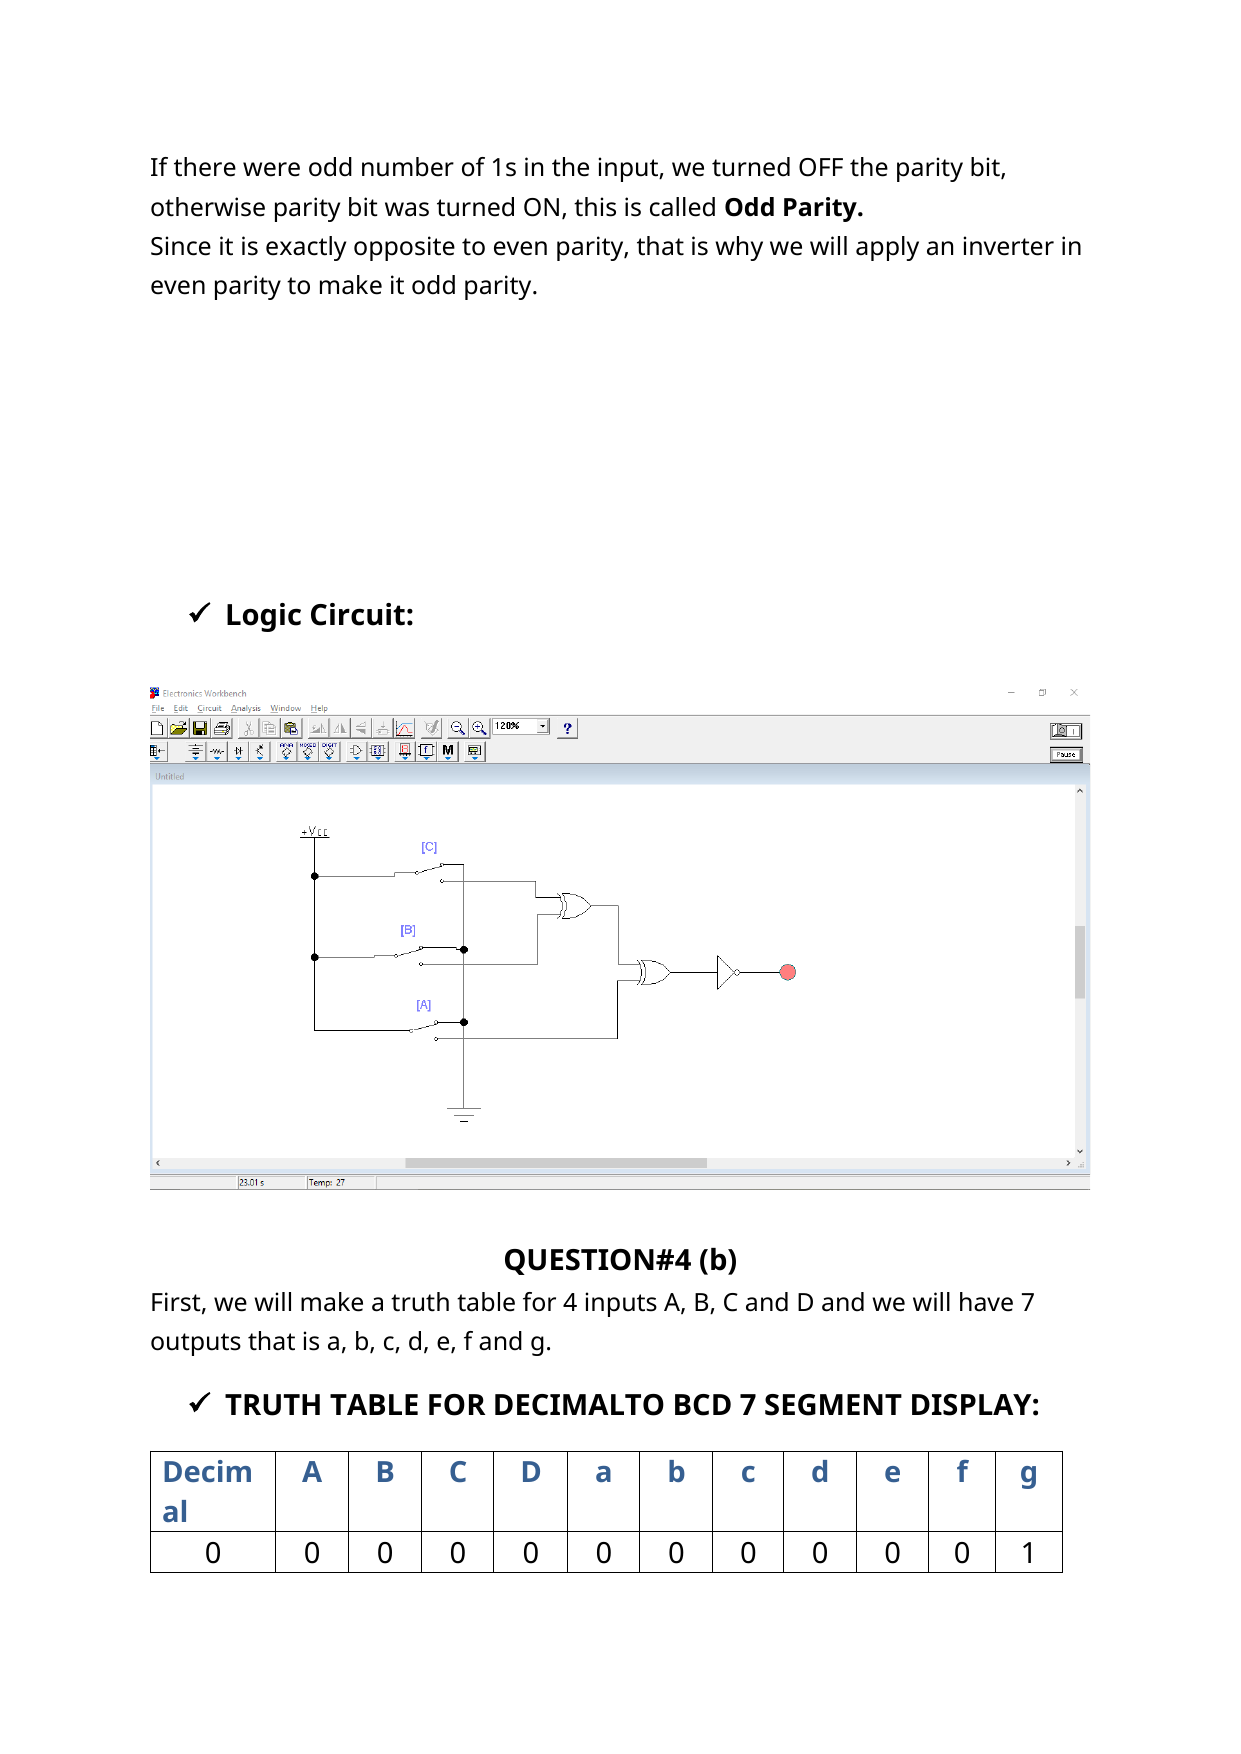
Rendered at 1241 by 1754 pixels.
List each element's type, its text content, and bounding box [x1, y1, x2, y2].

table_cell 0 [568, 1532, 639, 1572]
table_header B [349, 1452, 421, 1531]
table_header C [422, 1452, 493, 1531]
list TRUTH TABLE FOR DECIMALTO BCD 7 SEGMENT DISPLAY: [187, 1384, 1090, 1424]
table_cell 0 [494, 1532, 567, 1572]
table_cell 1 [996, 1532, 1062, 1572]
table_header d [784, 1452, 856, 1531]
table_header e [857, 1452, 928, 1531]
table_header A [276, 1452, 348, 1531]
table_cell 0 [151, 1532, 275, 1572]
table_cell 0 [784, 1532, 856, 1572]
picture [150, 685, 1091, 1190]
table_cell 0 [929, 1532, 995, 1572]
text QUESTION#4 (b) [150, 1239, 1090, 1279]
table_header g [996, 1452, 1062, 1531]
table_cell 0 [349, 1532, 421, 1572]
text Since it is exactly opposite to even parity, that is why we will apply an inverter in even parity to make it odd parity. [150, 228, 1090, 302]
table_cell 0 [857, 1532, 928, 1572]
text If there were odd number of 1s in the input, we turned OFF the parity bit, otherwise parity bit was turned ON, this is called Odd Parity. [150, 150, 1090, 223]
table_cell 0 [640, 1532, 712, 1572]
table_header a [568, 1452, 639, 1531]
table_header c [713, 1452, 783, 1531]
table_header Decimal [151, 1452, 275, 1531]
table_header D [494, 1452, 567, 1531]
table_cell 0 [276, 1532, 348, 1572]
table_header b [640, 1452, 712, 1531]
table_header f [929, 1452, 995, 1531]
table_cell 0 [422, 1532, 493, 1572]
table_cell 0 [713, 1532, 783, 1572]
text First, we will make a truth table for 4 inputs A, B, C and D and we will have 7 outputs that is a, b, c, d, e, f and g. [150, 1285, 1090, 1358]
list Logic Circuit: [187, 594, 1090, 634]
